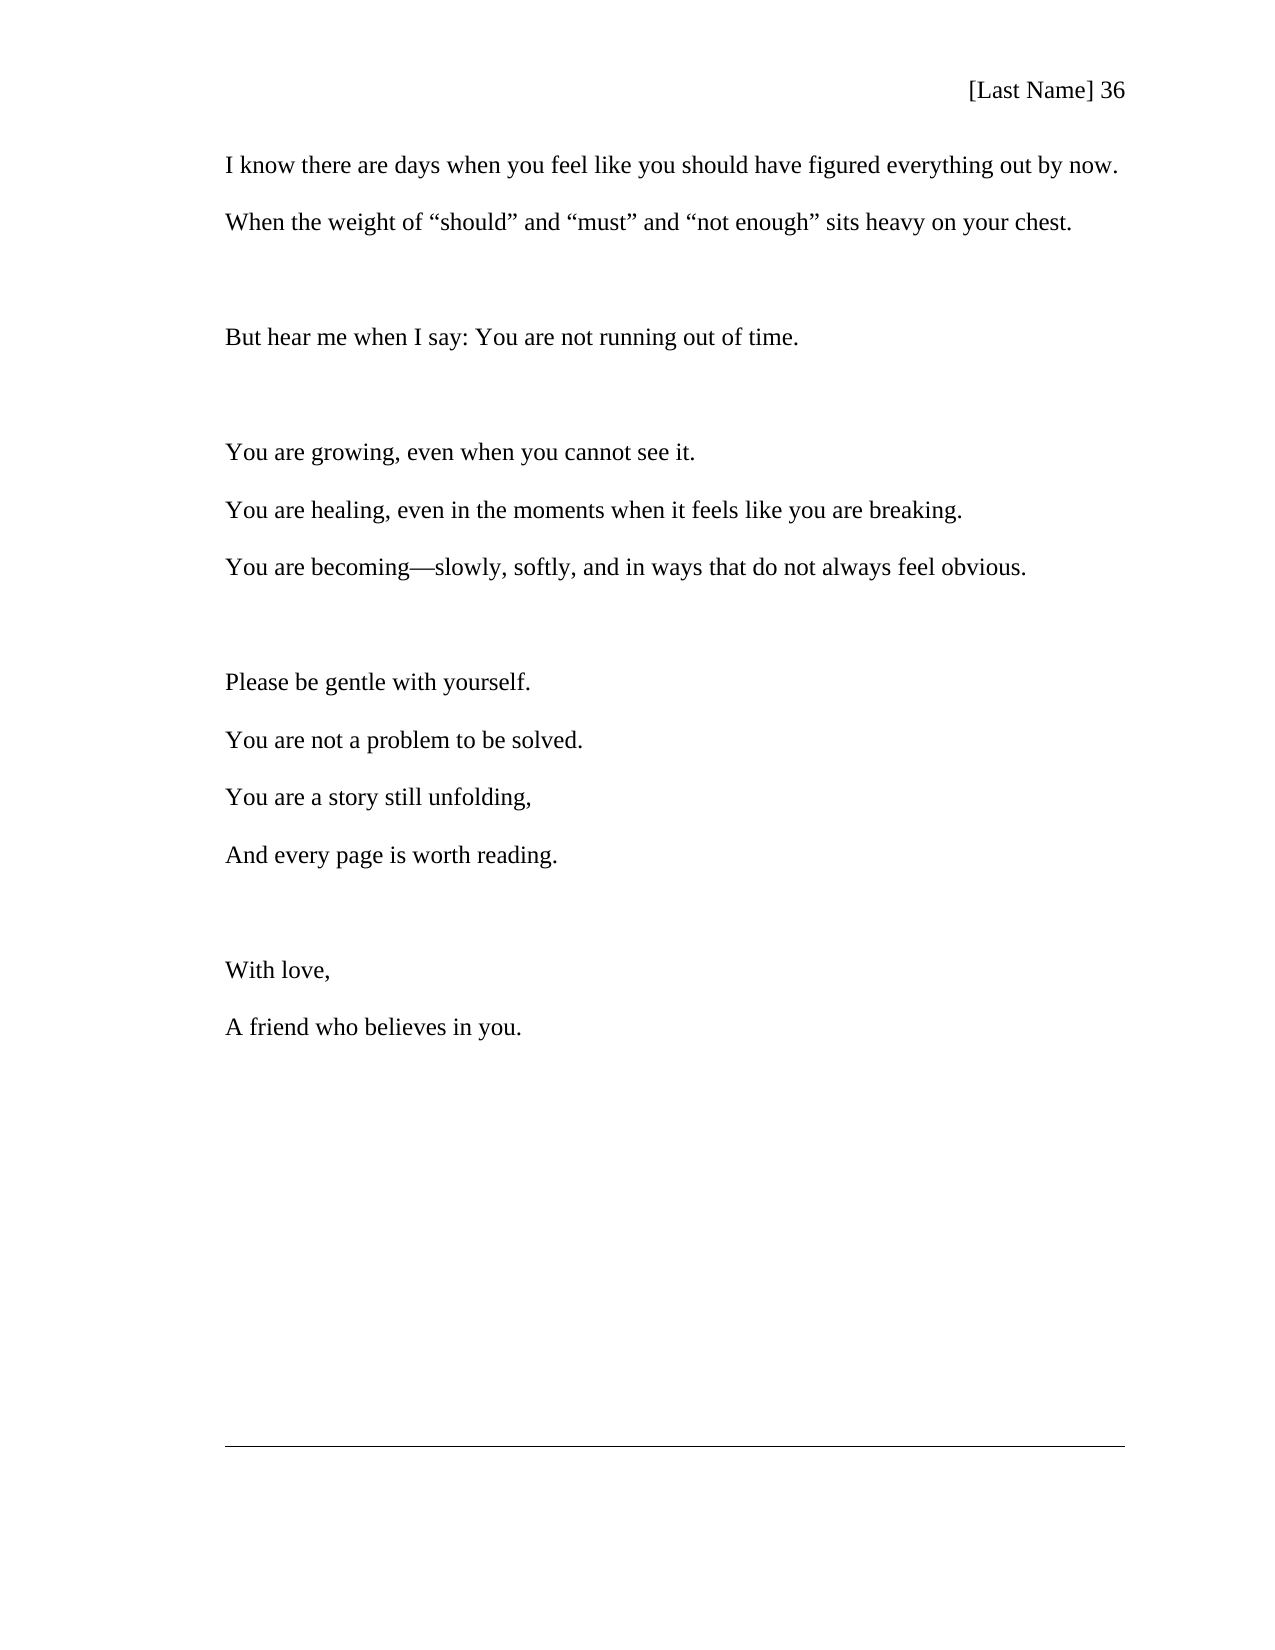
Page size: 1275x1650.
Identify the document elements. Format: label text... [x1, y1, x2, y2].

text And every page is worth reading. [225, 840, 1125, 869]
text You are healing, even in the moments when it feels like you are breaking. [225, 495, 1125, 524]
text Please be gentle with yourself. [225, 667, 1125, 696]
text With love, [225, 955, 1125, 984]
text A friend who believes in you. [225, 1012, 1125, 1041]
text But hear me when I say: You are not running out of time. [225, 322, 1125, 351]
text You are not a problem to be solved. [225, 725, 1125, 754]
text You are becoming—slowly, softly, and in ways that do not always feel obvious. [225, 552, 1125, 581]
text You are a story still unfolding, [225, 782, 1125, 811]
text I know there are days when you feel like you should have figured everything out by now. When the weight of “should” and “must” and “not enough” sits heavy on your chest. [225, 150, 1125, 236]
text You are growing, even when you cannot see it. [225, 437, 1125, 466]
